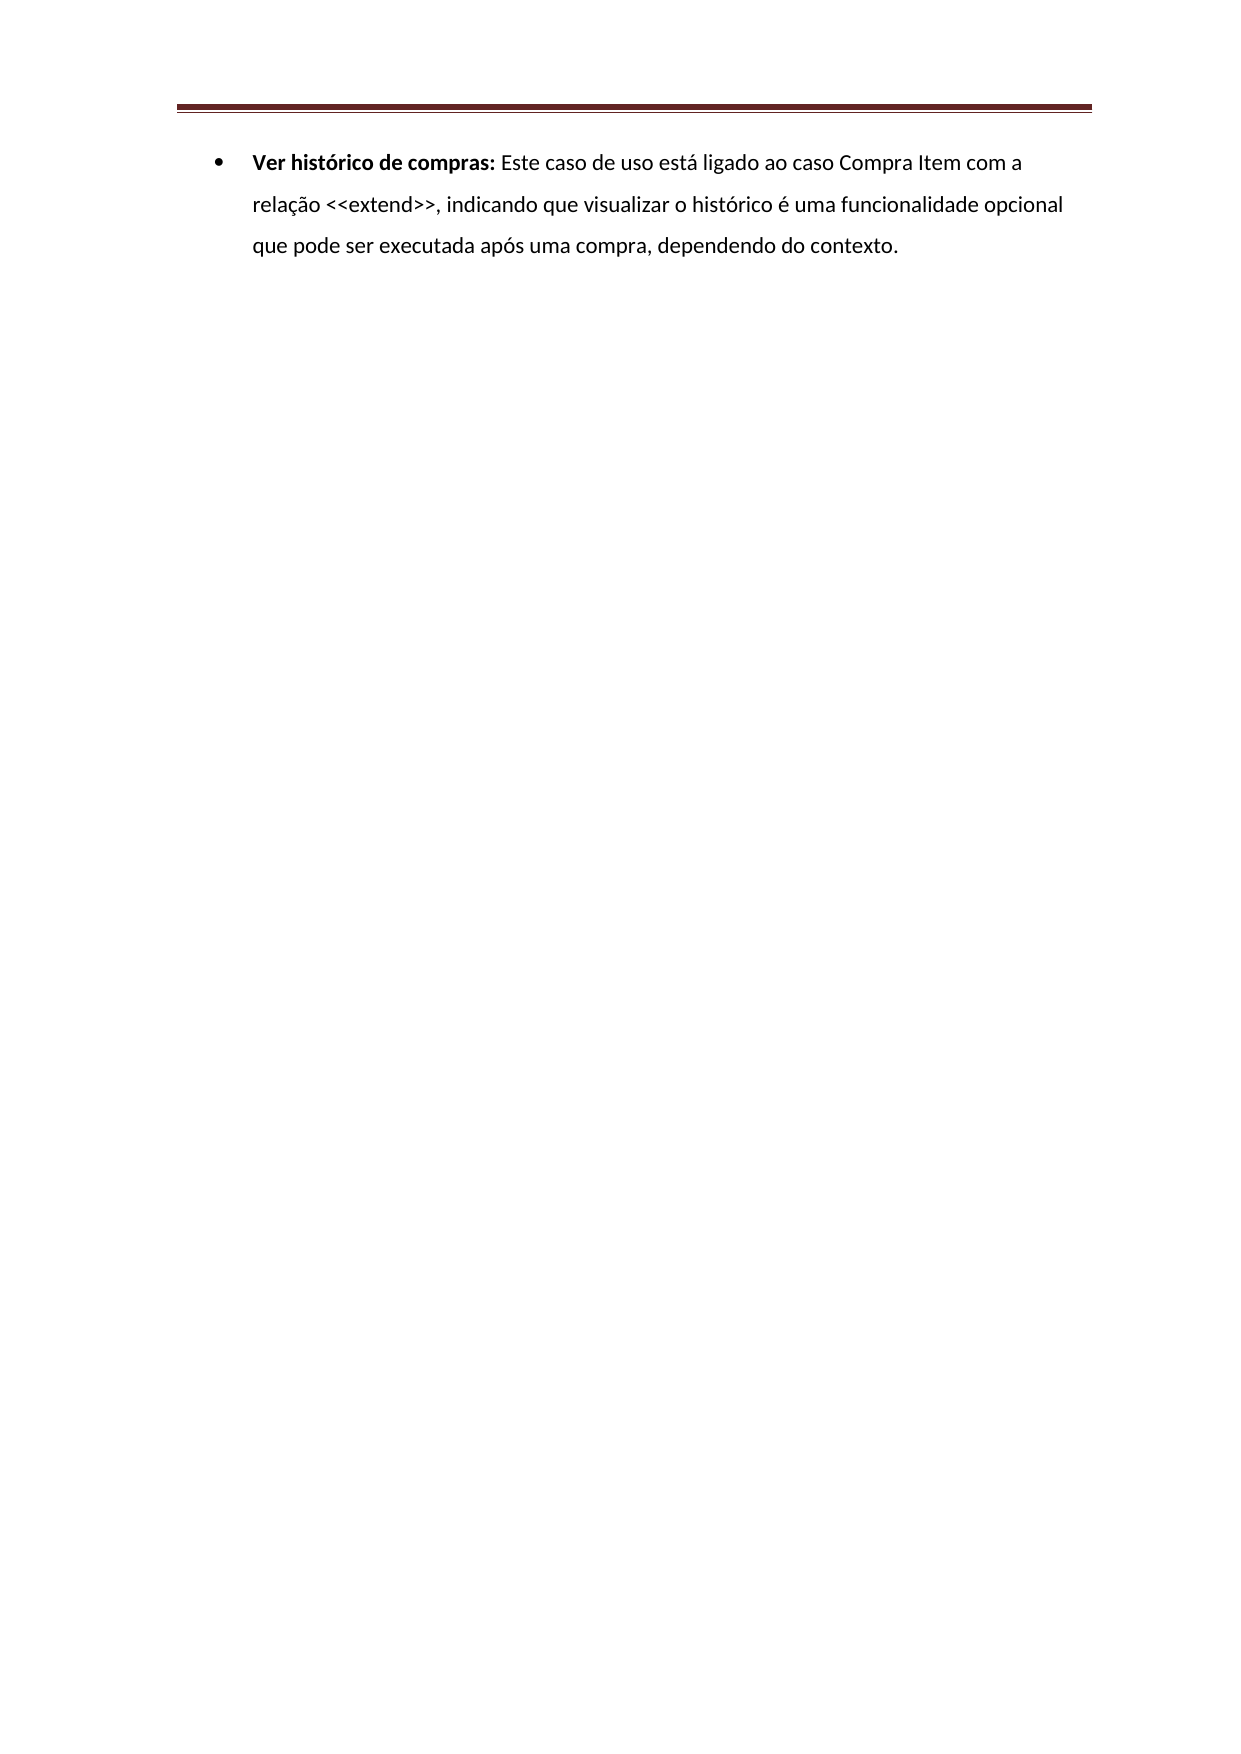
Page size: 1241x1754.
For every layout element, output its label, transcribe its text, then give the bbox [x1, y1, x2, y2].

list Ver histórico de compras: Este caso de uso está ligado ao caso Compra Item com a relação <<extend>>, indicando que visualizar o histórico é uma funcionalidade opcional que pode ser executada após uma compra, dependendo do contexto. [215, 148, 1092, 260]
